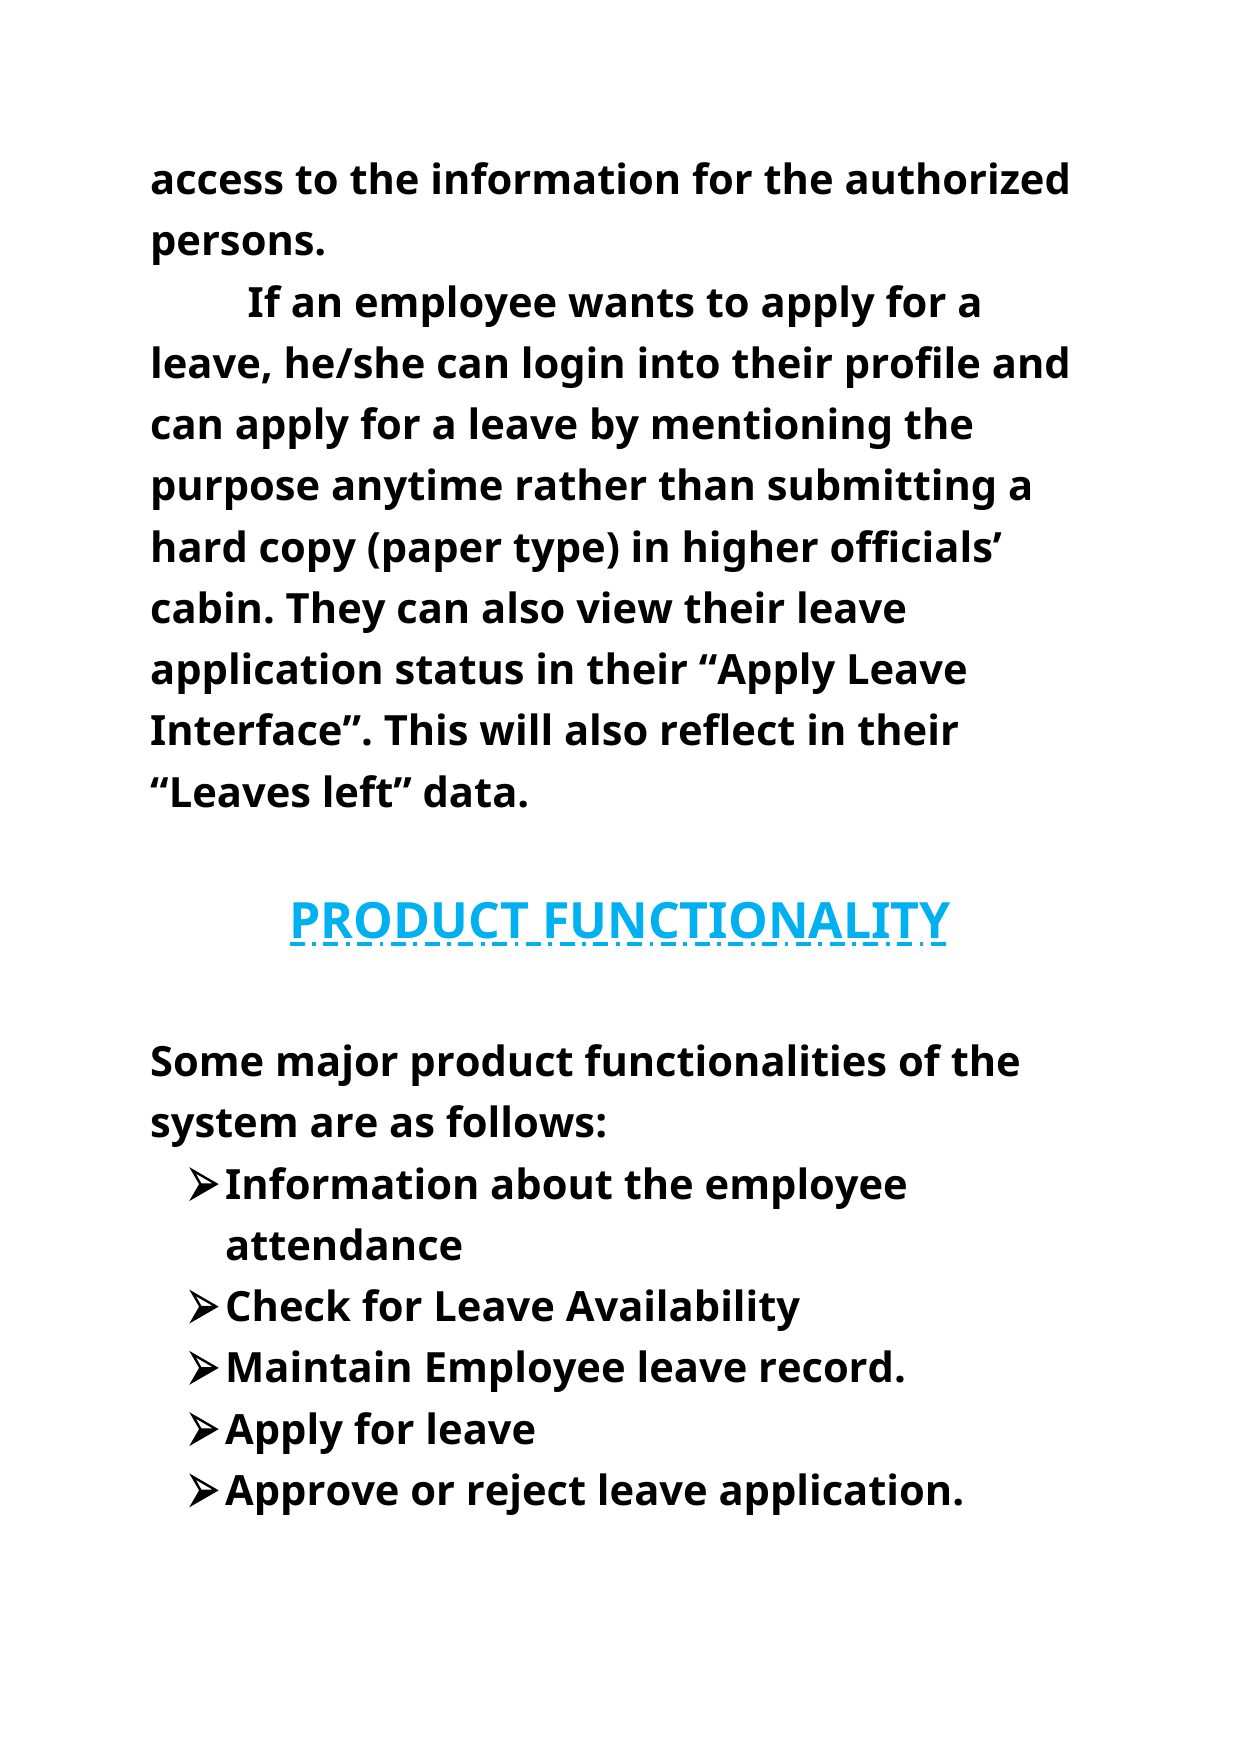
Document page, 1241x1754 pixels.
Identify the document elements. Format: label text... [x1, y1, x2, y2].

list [150, 150, 1090, 268]
list Information about the employee attendance [187, 1154, 1090, 1273]
list Maintain Employee leave record. [187, 1338, 1090, 1395]
list PRODUCT FUNCTIONALITY [150, 885, 1090, 953]
list If an employee wants to apply for a leave, he/she can login into their profile and can apply for a leave by mentioning the purpose anytime rather than submitting a hard copy (paper type) in higher officials’ cabin. They can also view their leave application status in their “Apply Leave Interface”. This will also reflect in their “Leaves left” data. [150, 272, 1090, 819]
list Some major product functionalities of the system are as follows: [150, 1032, 1090, 1150]
list Apply for leave [187, 1399, 1090, 1456]
list Approve or reject leave application. [187, 1461, 1090, 1518]
list Check for Leave Availability [187, 1277, 1090, 1334]
